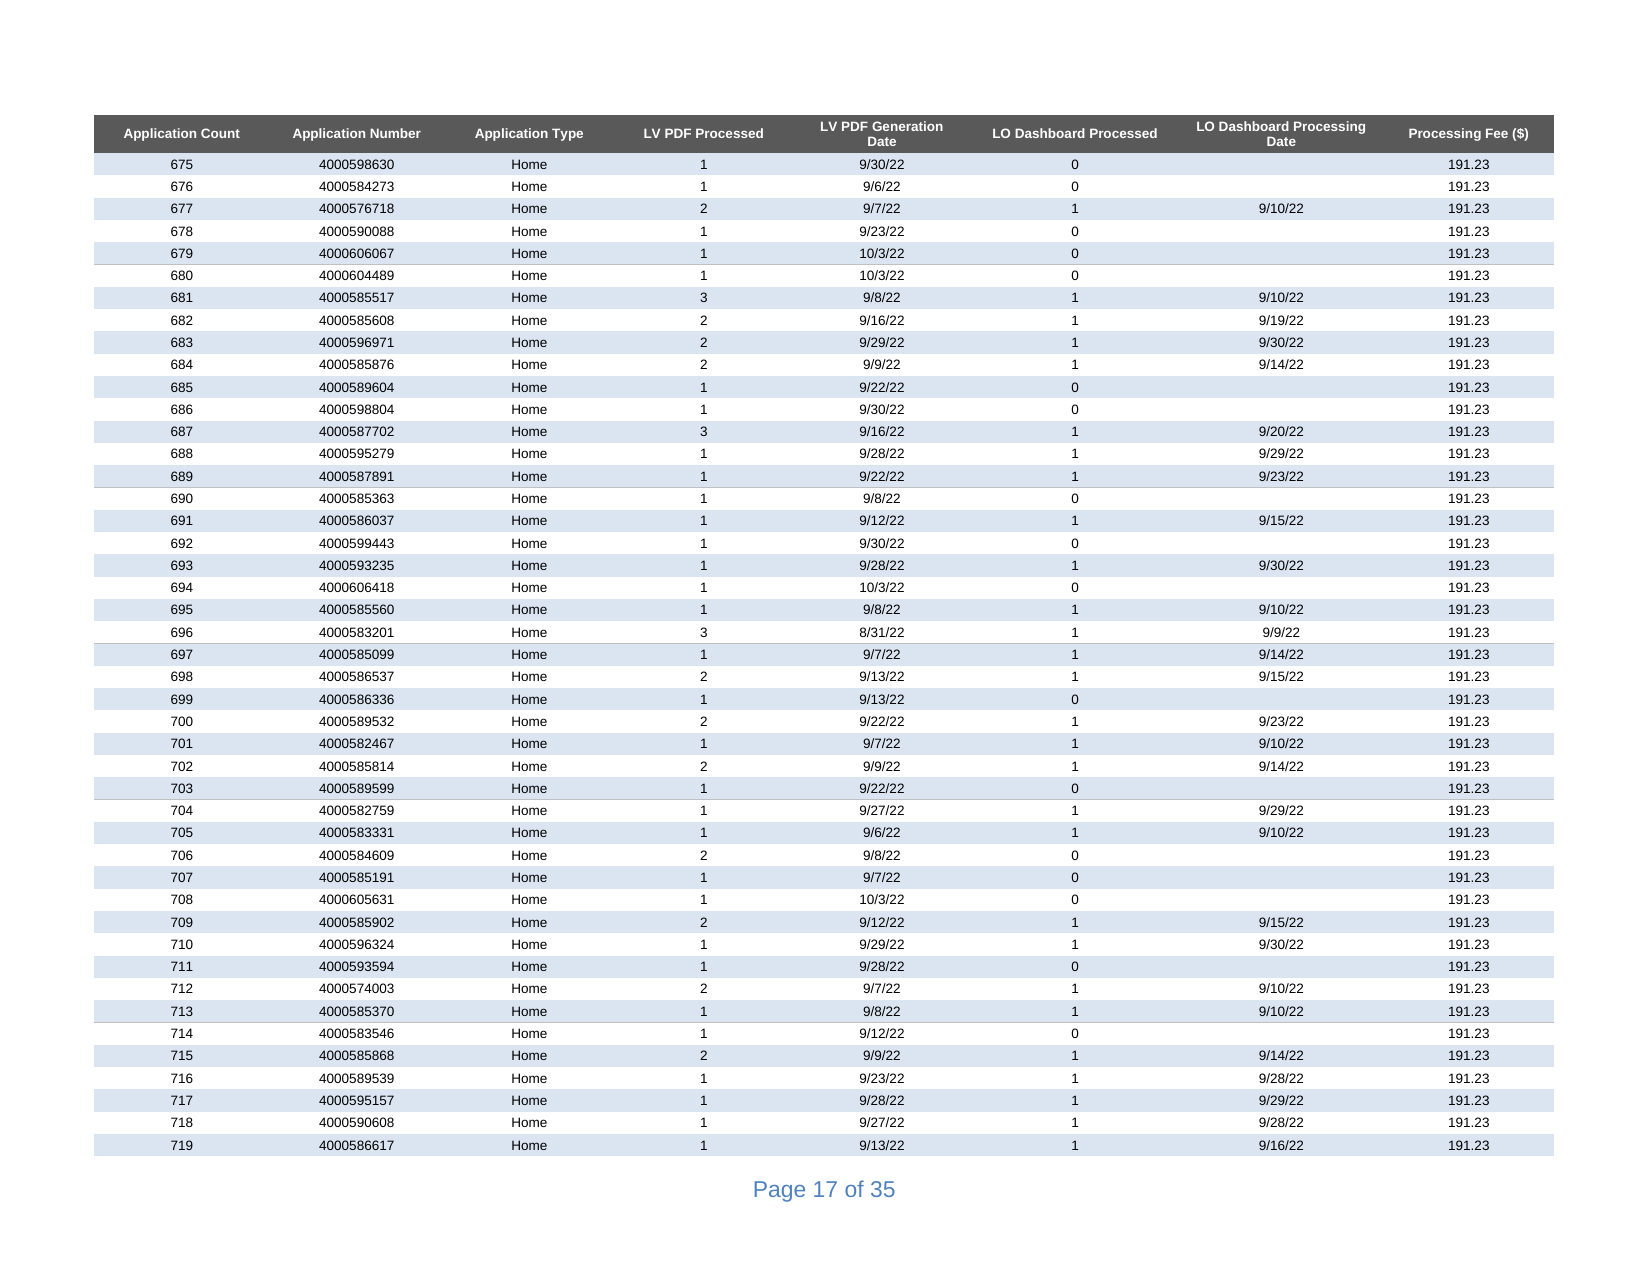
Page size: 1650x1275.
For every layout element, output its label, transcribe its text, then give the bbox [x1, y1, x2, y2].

table_header Application Type [444, 115, 614, 153]
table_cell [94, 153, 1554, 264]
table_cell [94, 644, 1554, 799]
table_header LO Dashboard Processed [971, 115, 1179, 153]
table_header LV PDF Generation Date [793, 115, 971, 153]
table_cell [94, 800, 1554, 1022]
table_header Application Number [269, 115, 444, 153]
table_header LO Dashboard Processing Date [1179, 115, 1383, 153]
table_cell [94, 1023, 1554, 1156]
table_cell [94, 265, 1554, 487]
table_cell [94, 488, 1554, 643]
table_header LV PDF Processed [614, 115, 793, 153]
table_header Application Count [94, 115, 269, 153]
table_header Processing Fee ($) [1383, 115, 1554, 153]
